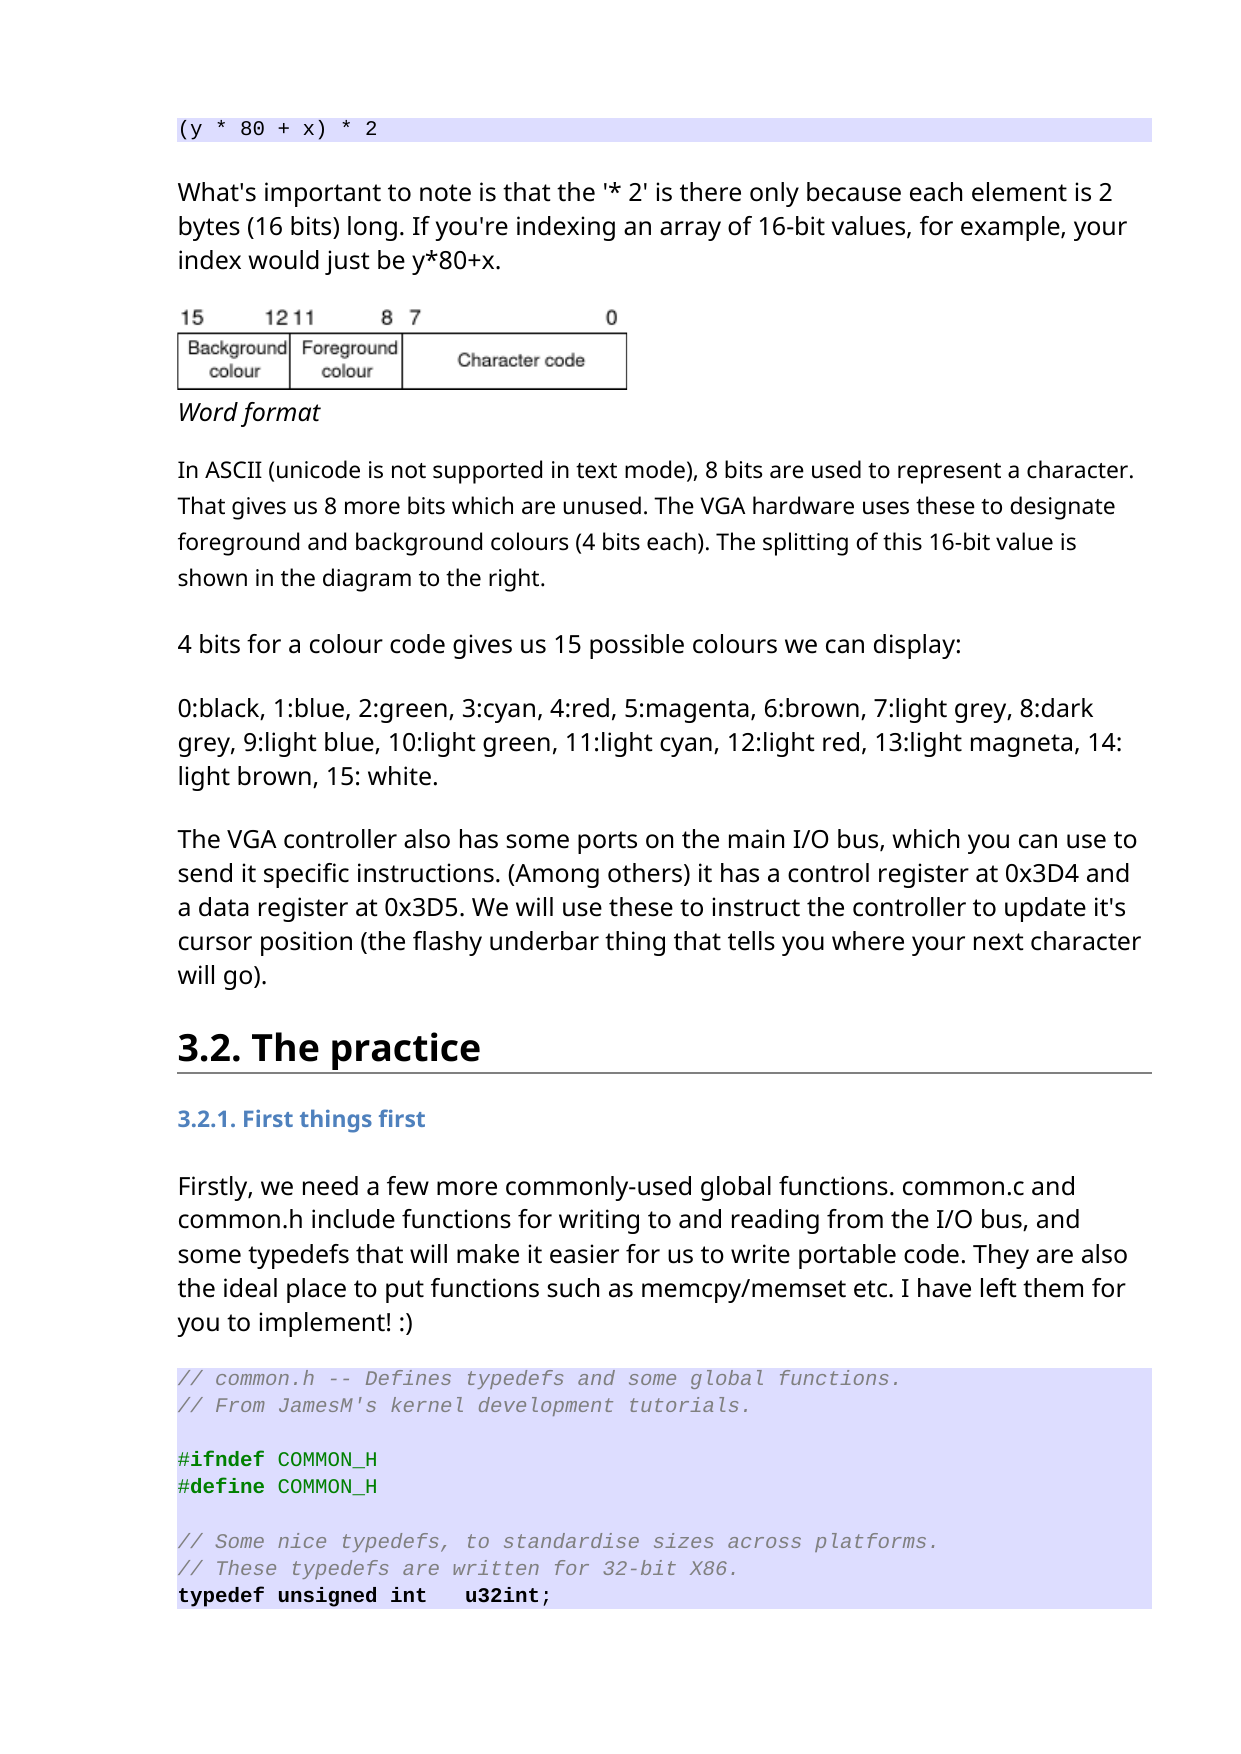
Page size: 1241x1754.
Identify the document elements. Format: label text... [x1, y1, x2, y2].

text 4 bits for a colour code gives us 15 possible colours we can display: [177, 627, 1152, 661]
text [177, 1368, 1152, 1609]
text In ASCII (unicode is not supported in text mode), 8 bits are used to represent a character. That gives us 8 more bits which are unused. The VGA hardware uses these to designate foreground and background colours (4 bits each). The splitting of this 16-bit value is shown in the diagram to the right. [177, 454, 1152, 593]
text (y * 80 + x) * 2 [177, 118, 1152, 142]
text The VGA controller also has some ports on the main I/O bus, which you can use to send it specific instructions. (Among others) it has a control register at 0x3D4 and a data register at 0x3D5. We will use these to instruct the controller to update it's cursor position (the flashy underbar thing that tells you where your next character will go). [177, 822, 1152, 992]
picture [177, 305, 628, 390]
subtitle 3.2. The practice [177, 1021, 1152, 1072]
subtitle 3.2.1. First things first [177, 1103, 1152, 1134]
text What's important to note is that the '* 2' is there only because each element is 2 bytes (16 bits) long. If you're indexing an array of 16-bit values, for example, your index would just be y*80+x. [177, 174, 1152, 277]
text 0:black, 1:blue, 2:green, 3:cyan, 4:red, 5:magenta, 6:brown, 7:light grey, 8:dark grey, 9:light blue, 10:light green, 11:light cyan, 12:light red, 13:light magneta, 14: light brown, 15: white. [177, 690, 1152, 793]
text Firstly, we need a few more commonly-used global functions. common.c and common.h include functions for writing to and reading from the I/O bus, and some typedefs that will make it easier for us to write portable code. They are also the ideal place to put functions such as memcpy/memset etc. I have left them for you to implement! :) [177, 1168, 1152, 1338]
